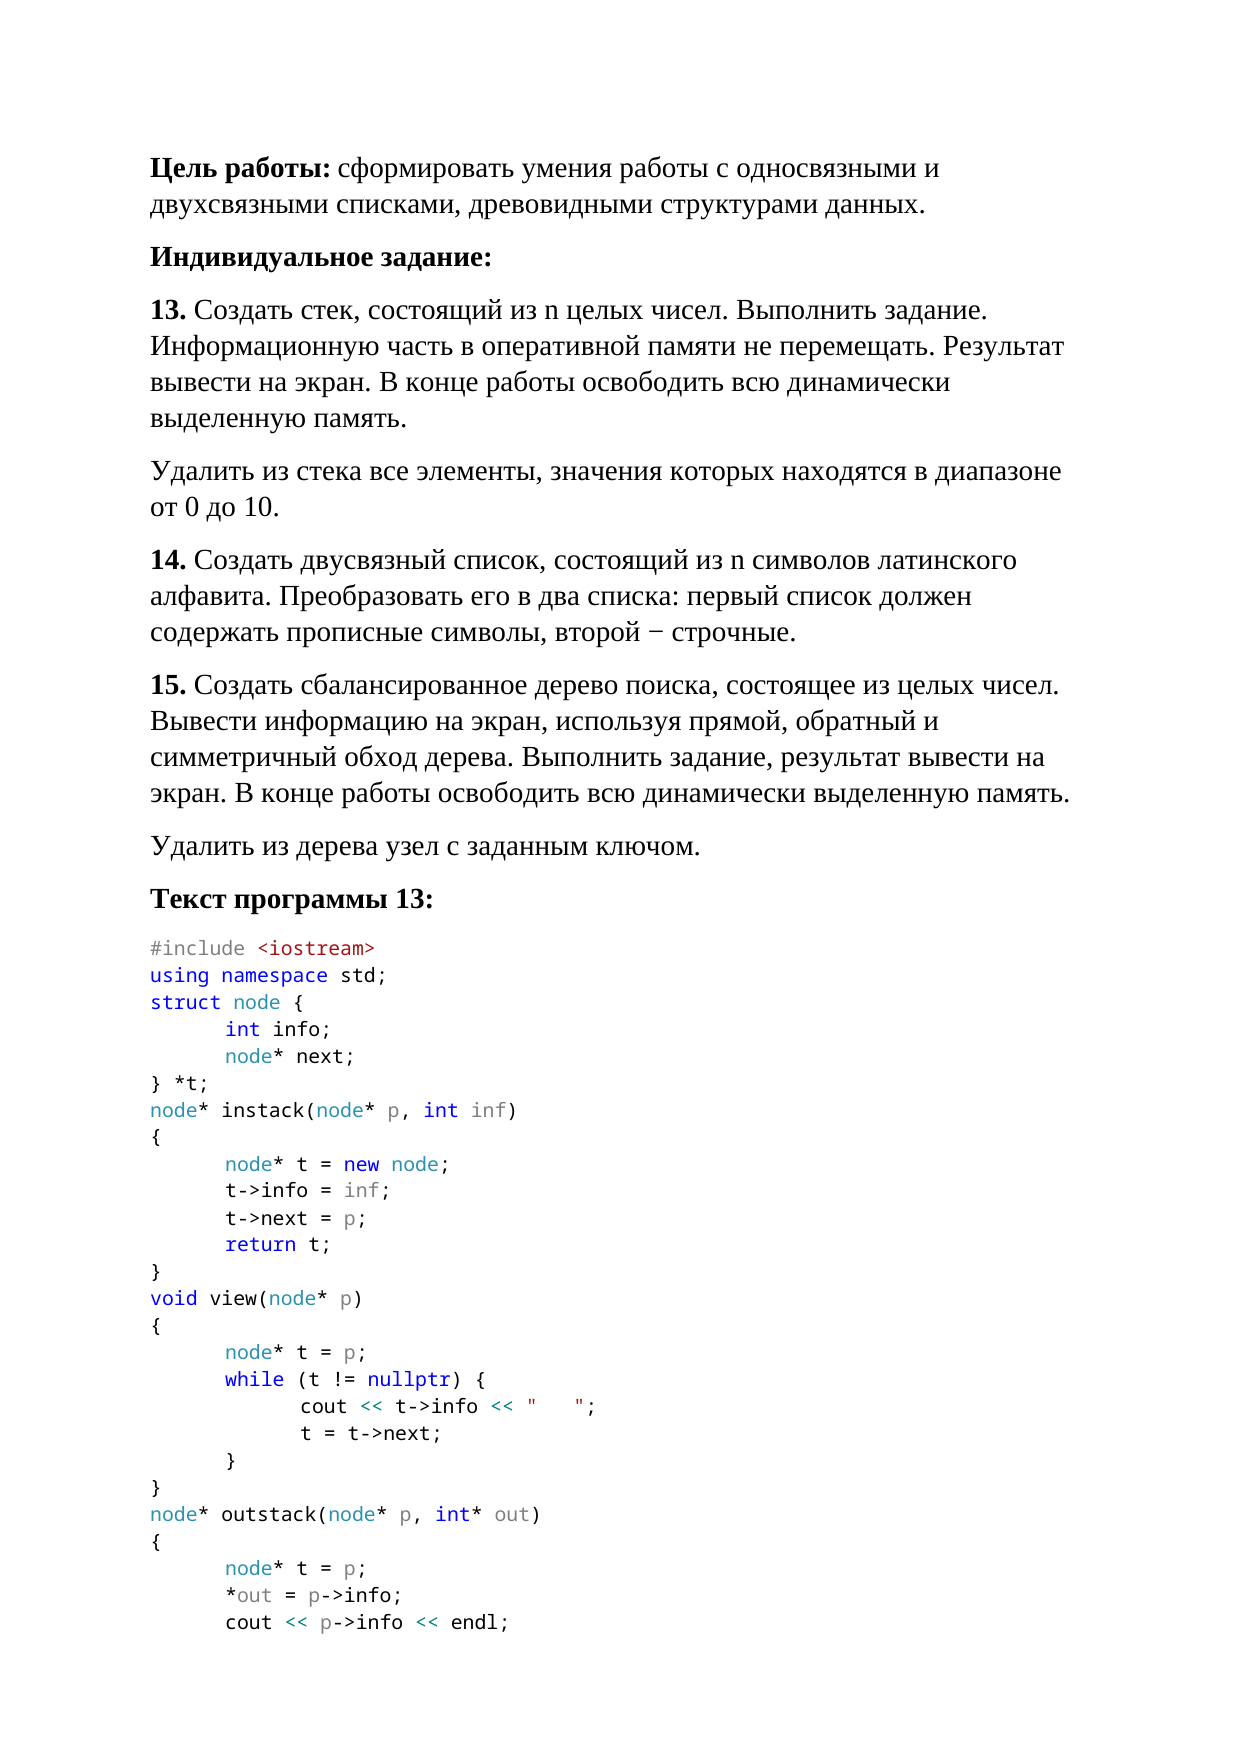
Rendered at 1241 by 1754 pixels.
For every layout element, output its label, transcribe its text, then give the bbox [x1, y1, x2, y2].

text Удалить из дерева узел с заданным ключом. [150, 828, 1090, 862]
text node* instack(node* p, int inf) [150, 1096, 1090, 1123]
text } [150, 1473, 1090, 1501]
text } [150, 1258, 1090, 1285]
text node* t = new node; [150, 1150, 1090, 1177]
text struct node { [150, 988, 1090, 1015]
text Удалить из стека все элементы, значения которых находятся в диапазоне от 0 до 10. [150, 453, 1090, 523]
text t->next = p; [150, 1204, 1090, 1231]
text int info; [150, 1015, 1090, 1042]
text Цель работы: сформировать умения работы с односвязными и двухсвязными списками, древовидными структурами данных. [150, 150, 1090, 220]
text Текст программы 13: [150, 881, 1090, 915]
text #include <iostream> [150, 934, 1090, 961]
text 15. Создать сбалансированное дерево поиска, состоящее из целых чисел. Вывести информацию на экран, используя прямой, обратный и симметричный обход дерева. Выполнить задание, результат вывести на экран. В конце работы освободить всю динамически выделенную память. [150, 667, 1090, 809]
text node* t = p; [150, 1339, 1090, 1366]
text *out = p->info; [150, 1581, 1090, 1608]
text { [150, 1527, 1090, 1554]
text 13. Создать стек, состоящий из n целых чисел. Выполнить задание. Информационную часть в оперативной памяти не перемещать. Результат вывести на экран. В конце работы освободить всю динамически выделенную память. [150, 292, 1090, 434]
text while (t != nullptr) { [150, 1366, 1090, 1393]
text using namespace std; [150, 961, 1090, 988]
text } *t; [150, 1069, 1090, 1096]
text return t; [150, 1231, 1090, 1258]
text t->info = inf; [150, 1177, 1090, 1204]
text node* outstack(node* p, int* out) [150, 1501, 1090, 1527]
text } [150, 1447, 1090, 1473]
text { [150, 1312, 1090, 1339]
text void view(node* p) [150, 1285, 1090, 1312]
text { [150, 1123, 1090, 1150]
text node* next; [150, 1042, 1090, 1069]
text node* t = p; [150, 1554, 1090, 1581]
text cout << p->info << endl; [150, 1608, 1090, 1635]
text cout << t->info << " "; [150, 1393, 1090, 1419]
text t = t->next; [150, 1419, 1090, 1447]
text Индивидуальное задание: [150, 239, 1090, 272]
text 14. Создать двусвязный список, состоящий из n символов латинского алфавита. Преобразовать его в два списка: первый список должен содержать прописные символы, второй − строчные. [150, 542, 1090, 648]
